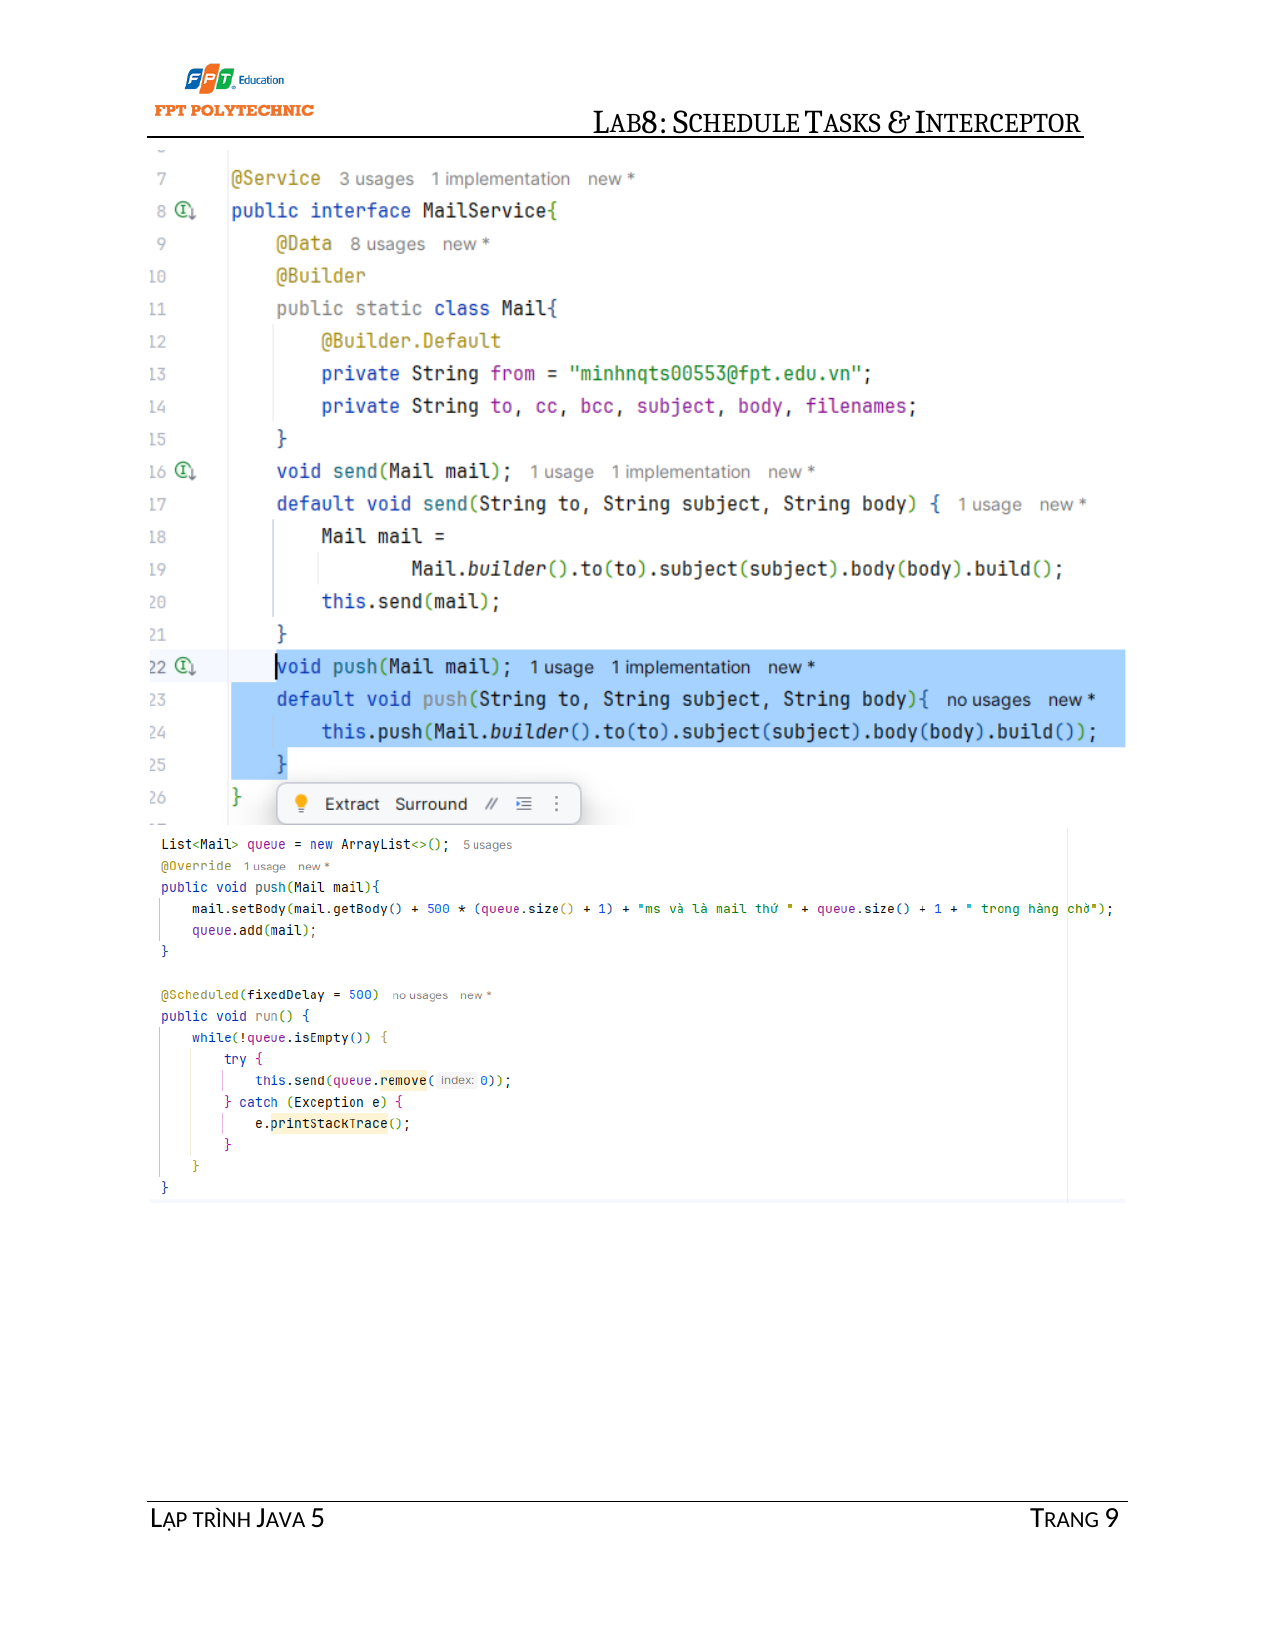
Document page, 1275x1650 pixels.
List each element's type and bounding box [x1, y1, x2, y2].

picture [149, 56, 319, 128]
picture [150, 150, 1126, 825]
picture [150, 828, 1126, 1203]
